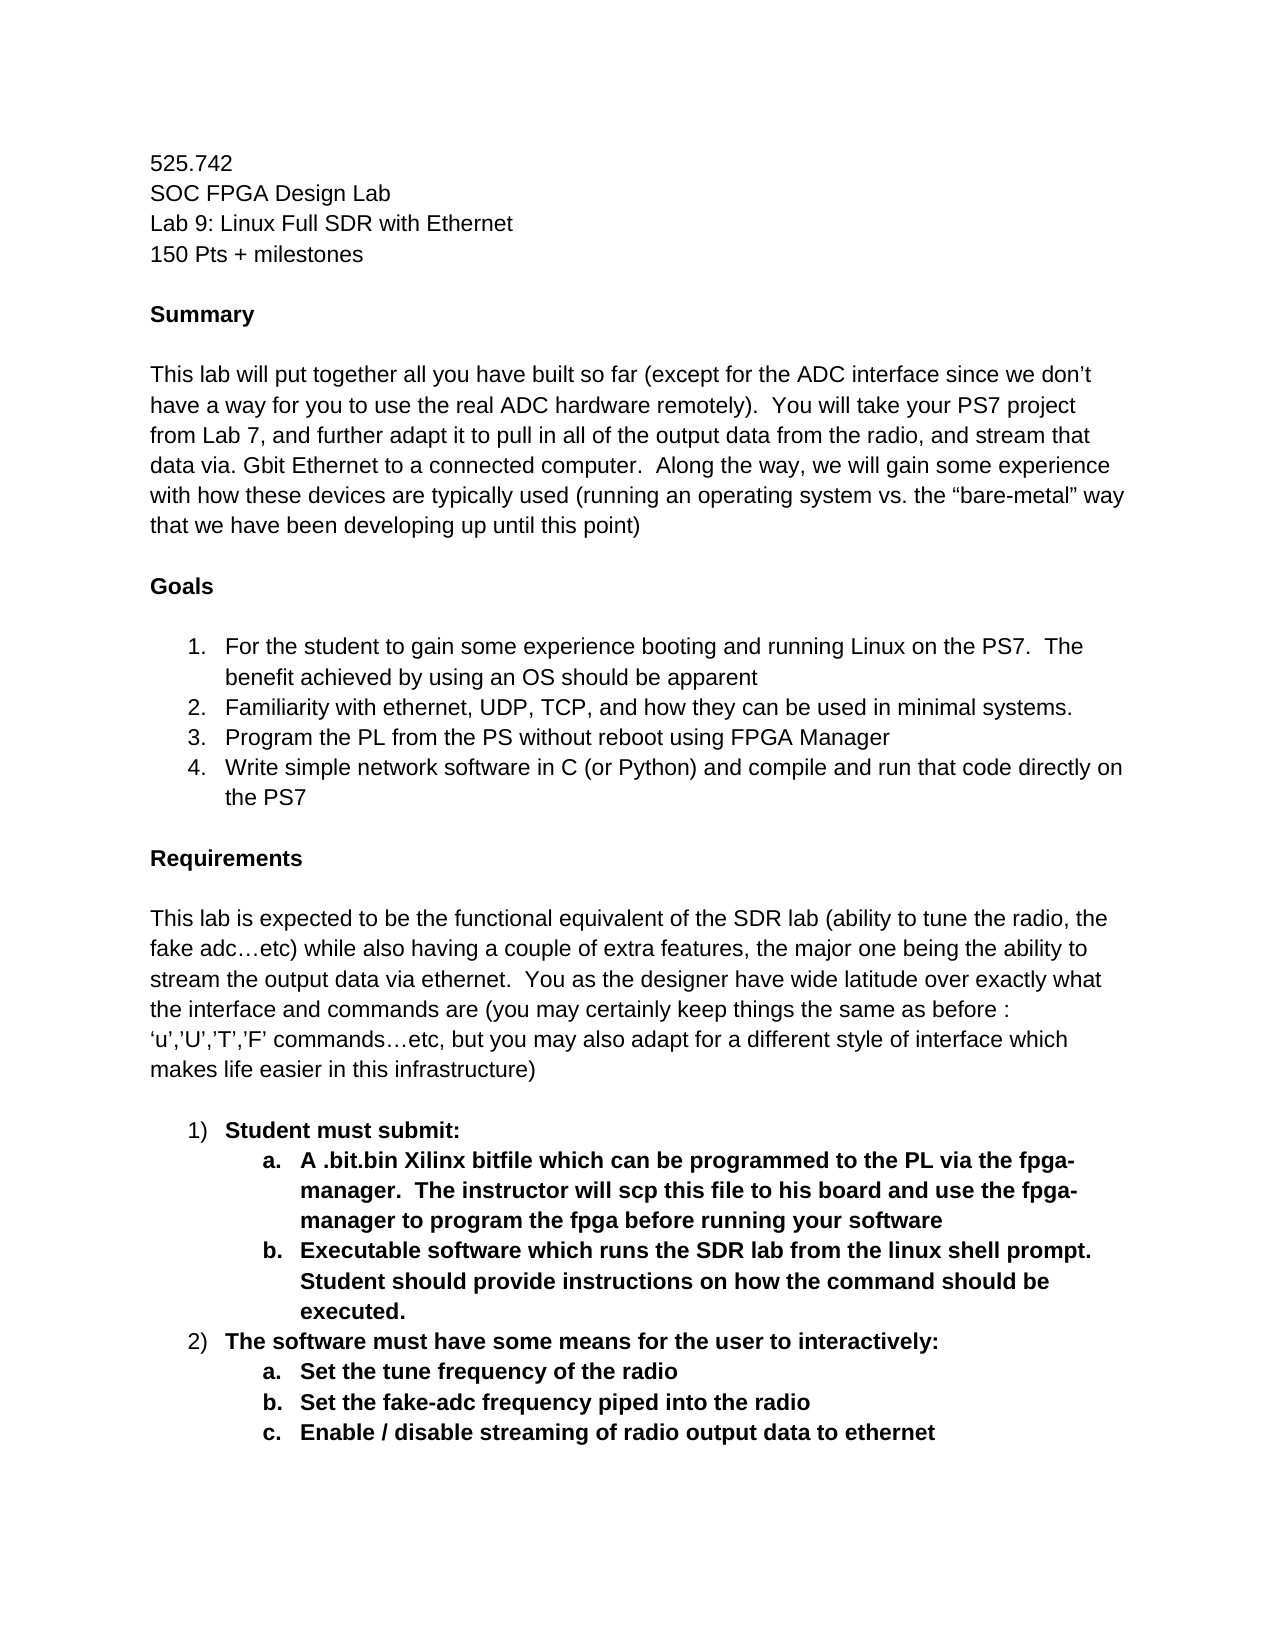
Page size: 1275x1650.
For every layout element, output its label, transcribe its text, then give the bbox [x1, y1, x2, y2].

list The software must have some means for the user to interactively: [187, 1328, 1125, 1354]
list Write simple network software in C (or Python) and compile and run that code directly on the PS7 [187, 754, 1125, 811]
list For the student to gain some experience booting and running Linux on the PS7. The benefit achieved by using an OS should be apparent [187, 633, 1125, 690]
list Set the tune frequency of the radio [262, 1358, 1125, 1385]
list Executable software which runs the SDR lab from the linux shell prompt. Student should provide instructions on how the command should be executed. [262, 1237, 1125, 1324]
text Summary [150, 301, 1125, 327]
text Goals [150, 573, 1125, 599]
list Program the PL from the PS without reboot using FPGA Manager [187, 724, 1125, 750]
text 525.742 [150, 150, 1125, 176]
text Lab 9: Linux Full SDR with Ethernet [150, 210, 1125, 237]
text This lab will put together all you have built so far (except for the ADC interface since we don’t have a way for you to use the real ADC hardware remotely). You will take your PS7 project from Lab 7, and further adapt it to pull in all of the output data from the radio, and stream that data via. Gbit Ethernet to a connected computer. Along the way, we will gain some experience with how these devices are typically used (running an operating system vs. the “bare-metal” way that we have been developing up until this point) [150, 361, 1125, 539]
text 150 Pts + milestones [150, 241, 1125, 267]
text Requirements [150, 845, 1125, 871]
list Enable / disable streaming of radio output data to ethernet [262, 1419, 1125, 1445]
text This lab is expected to be the functional equivalent of the SDR lab (ability to tune the radio, the fake adc…etc) while also having a couple of extra features, the major one being the ability to stream the output data via ethernet. You as the designer have wide latitude over exactly what the interface and commands are (you may certainly keep things the same as before : ‘u’,’U’,’T’,’F’ commands…etc, but you may also adapt for a different style of interface which makes life easier in this infrastructure) [150, 905, 1125, 1083]
list Familiarity with ethernet, UDP, TCP, and how they can be used in minimal systems. [187, 694, 1125, 720]
list Student must submit: [187, 1117, 1125, 1143]
list A .bit.bin Xilinx bitfile which can be programmed to the PL via the fpga-manager. The instructor will scp this file to his board and use the fpga-manager to program the fpga before running your software [262, 1147, 1125, 1234]
text SOC FPGA Design Lab [150, 180, 1125, 207]
list Set the fake-adc frequency piped into the radio [262, 1388, 1125, 1415]
